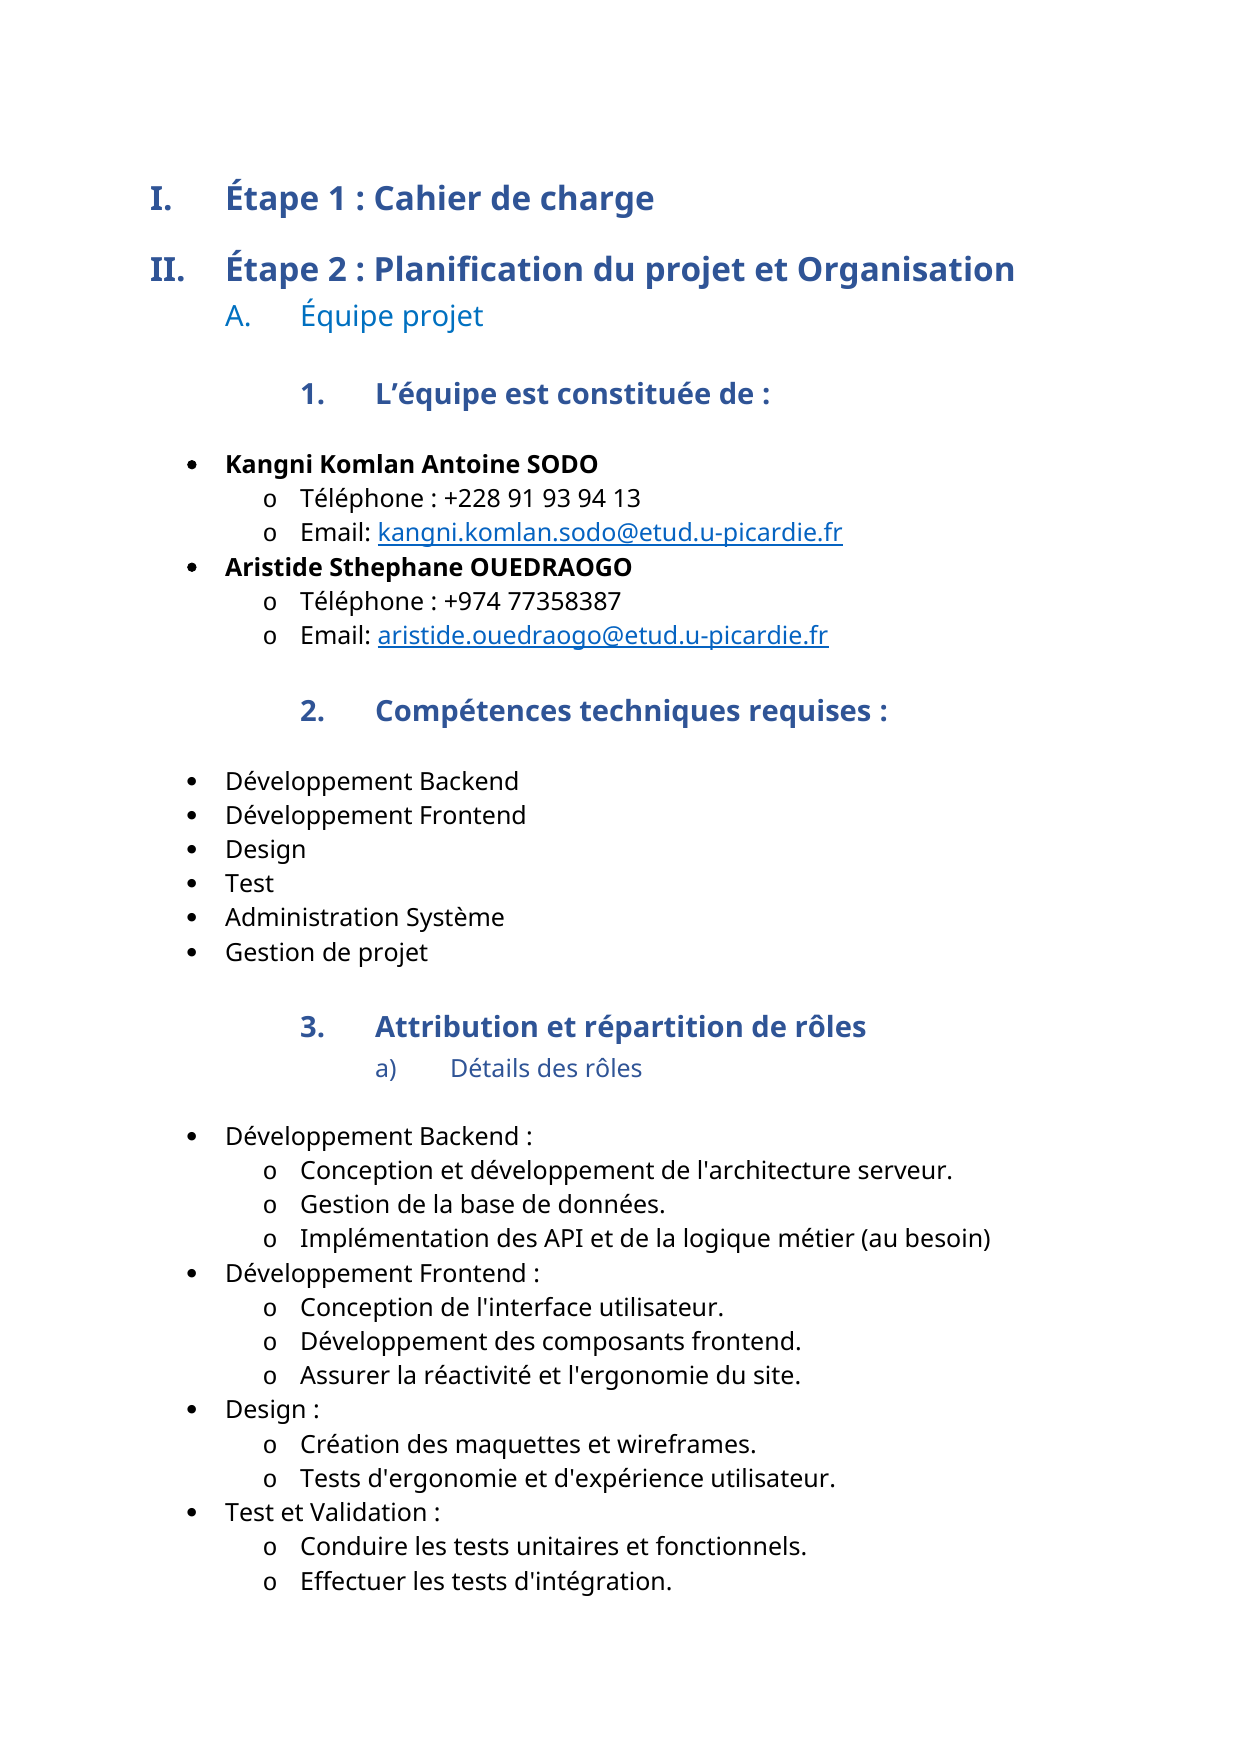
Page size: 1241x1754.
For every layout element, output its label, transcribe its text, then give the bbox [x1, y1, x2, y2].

list Développement Frontend : [187, 1255, 1090, 1289]
list Conduire les tests unitaires et fonctionnels. [262, 1529, 1090, 1563]
list Test [187, 866, 1090, 900]
list Développement Frontend [187, 798, 1090, 832]
list Gestion de la base de données. [262, 1187, 1090, 1221]
list Effectuer les tests d'intégration. [262, 1563, 1090, 1597]
list Création des maquettes et wireframes. [262, 1426, 1090, 1461]
list Téléphone : +228 91 93 94 13 [262, 481, 1090, 515]
list Conception de l'interface utilisateur. [262, 1289, 1090, 1324]
list Tests d'ergonomie et d'expérience utilisateur. [262, 1461, 1090, 1495]
list Assurer la réactivité et l'ergonomie du site. [262, 1358, 1090, 1392]
subtitle L’équipe est constituée de : [300, 373, 1090, 413]
list Aristide Sthephane OUEDRAOGO [187, 549, 1090, 583]
list Email: kangni.komlan.sodo@etud.u-picardie.fr [262, 515, 1090, 549]
list Téléphone : +974 77358387 [262, 583, 1090, 618]
list Gestion de projet [187, 934, 1090, 968]
subtitle Détails des rôles [375, 1050, 1090, 1084]
subtitle Équipe projet [225, 295, 1090, 335]
list Développement des composants frontend. [262, 1324, 1090, 1358]
list Administration Système [187, 900, 1090, 934]
list Test et Validation : [187, 1495, 1090, 1529]
list Design [187, 832, 1090, 866]
list Implémentation des API et de la logique métier (au besoin) [262, 1221, 1090, 1255]
subtitle Compétences techniques requises : [300, 690, 1090, 730]
list Email: aristide.ouedraogo@etud.u-picardie.fr [262, 618, 1090, 652]
list Développement Backend [187, 764, 1090, 798]
list Kangni Komlan Antoine SODO [187, 447, 1090, 481]
subtitle Attribution et répartition de rôles [300, 1006, 1090, 1046]
subtitle Étape 2 : Planification du projet et Organisation [150, 245, 1090, 291]
list Design : [187, 1392, 1090, 1426]
list Développement Backend : [187, 1118, 1090, 1152]
subtitle Étape 1 : Cahier de charge [150, 175, 1090, 220]
list Conception et développement de l'architecture serveur. [262, 1152, 1090, 1187]
